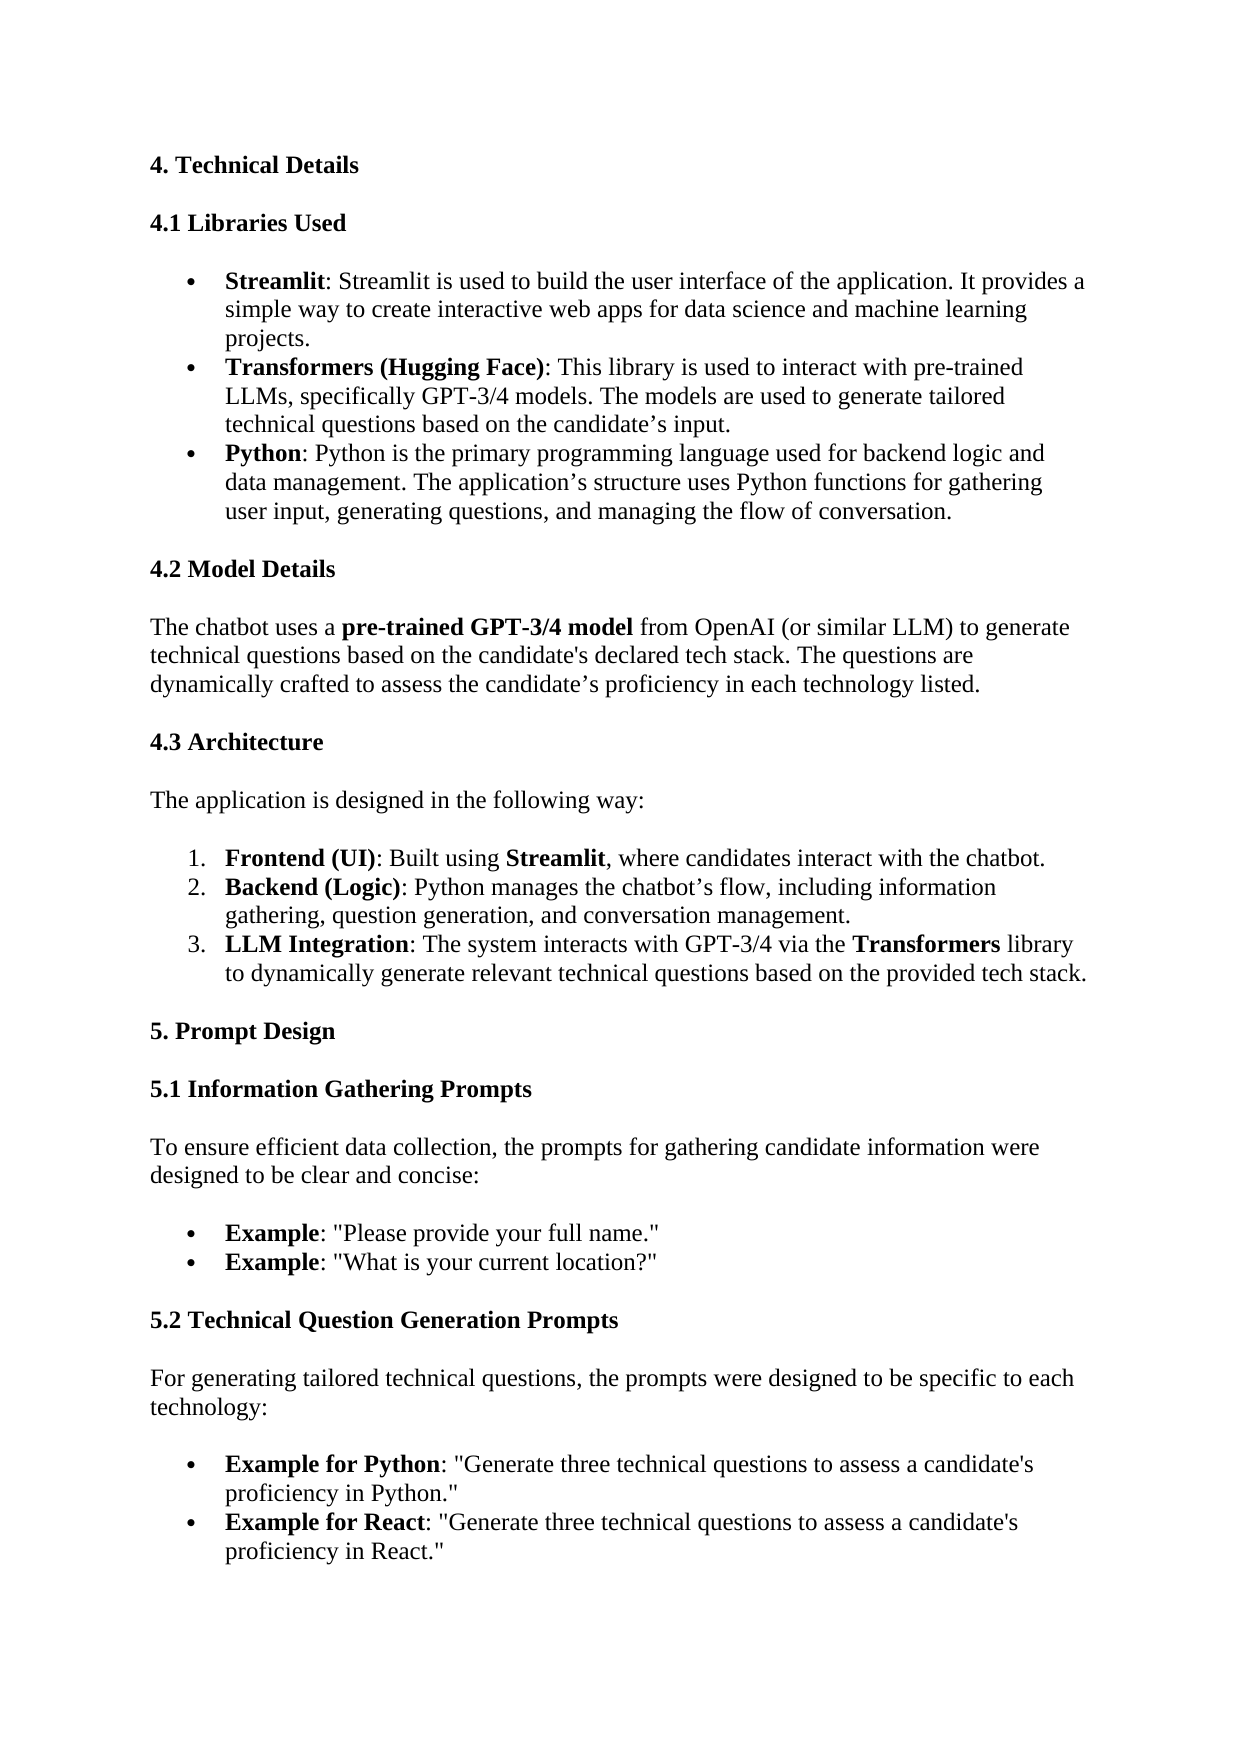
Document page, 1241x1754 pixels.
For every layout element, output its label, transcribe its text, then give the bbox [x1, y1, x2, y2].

text The application is designed in the following way: [150, 785, 1090, 814]
text 4. Technical Details [150, 150, 1090, 179]
list Streamlit: Streamlit is used to build the user interface of the application. It provides a simple way to create interactive web apps for data science and machine learning projects. [187, 266, 1090, 352]
text For generating tailored technical questions, the prompts were designed to be specific to each technology: [150, 1363, 1090, 1420]
text 5. Prompt Design [150, 1016, 1090, 1044]
list Frontend (UI): Built using Streamlit, where candidates interact with the chatbot. [187, 843, 1090, 872]
list Example: "What is your current location?" [187, 1247, 1090, 1276]
text 5.1 Information Gathering Prompts [150, 1074, 1090, 1102]
text The chatbot uses a pre-trained GPT-3/4 model from OpenAI (or similar LLM) to generate technical questions based on the candidate's declared tech stack. The questions are dynamically crafted to assess the candidate’s proficiency in each technology listed. [150, 612, 1090, 698]
list LLM Integration: The system interacts with GPT-3/4 via the Transformers library to dynamically generate relevant technical questions based on the provided tech stack. [187, 929, 1090, 987]
text To ensure efficient data collection, the prompts for gathering candidate information were designed to be clear and concise: [150, 1132, 1090, 1189]
text 4.3 Architecture [150, 727, 1090, 756]
list Python: Python is the primary programming language used for backend logic and data management. The application’s structure uses Python functions for gathering user input, generating questions, and managing the flow of conversation. [187, 438, 1090, 524]
list Example for Python: "Generate three technical questions to assess a candidate's proficiency in Python." [187, 1449, 1090, 1507]
list Example for React: "Generate three technical questions to assess a candidate's proficiency in React." [187, 1507, 1090, 1564]
text 5.2 Technical Question Generation Prompts [150, 1305, 1090, 1334]
list Example: "Please provide your full name." [187, 1218, 1090, 1247]
text 4.2 Model Details [150, 554, 1090, 582]
list Backend (Logic): Python manages the chatbot’s flow, including information gathering, question generation, and conversation management. [187, 872, 1090, 929]
text 4.1 Libraries Used [150, 208, 1090, 237]
list Transformers (Hugging Face): This library is used to interact with pre-trained LLMs, specifically GPT-3/4 models. The models are used to generate tailored technical questions based on the candidate’s input. [187, 352, 1090, 438]
